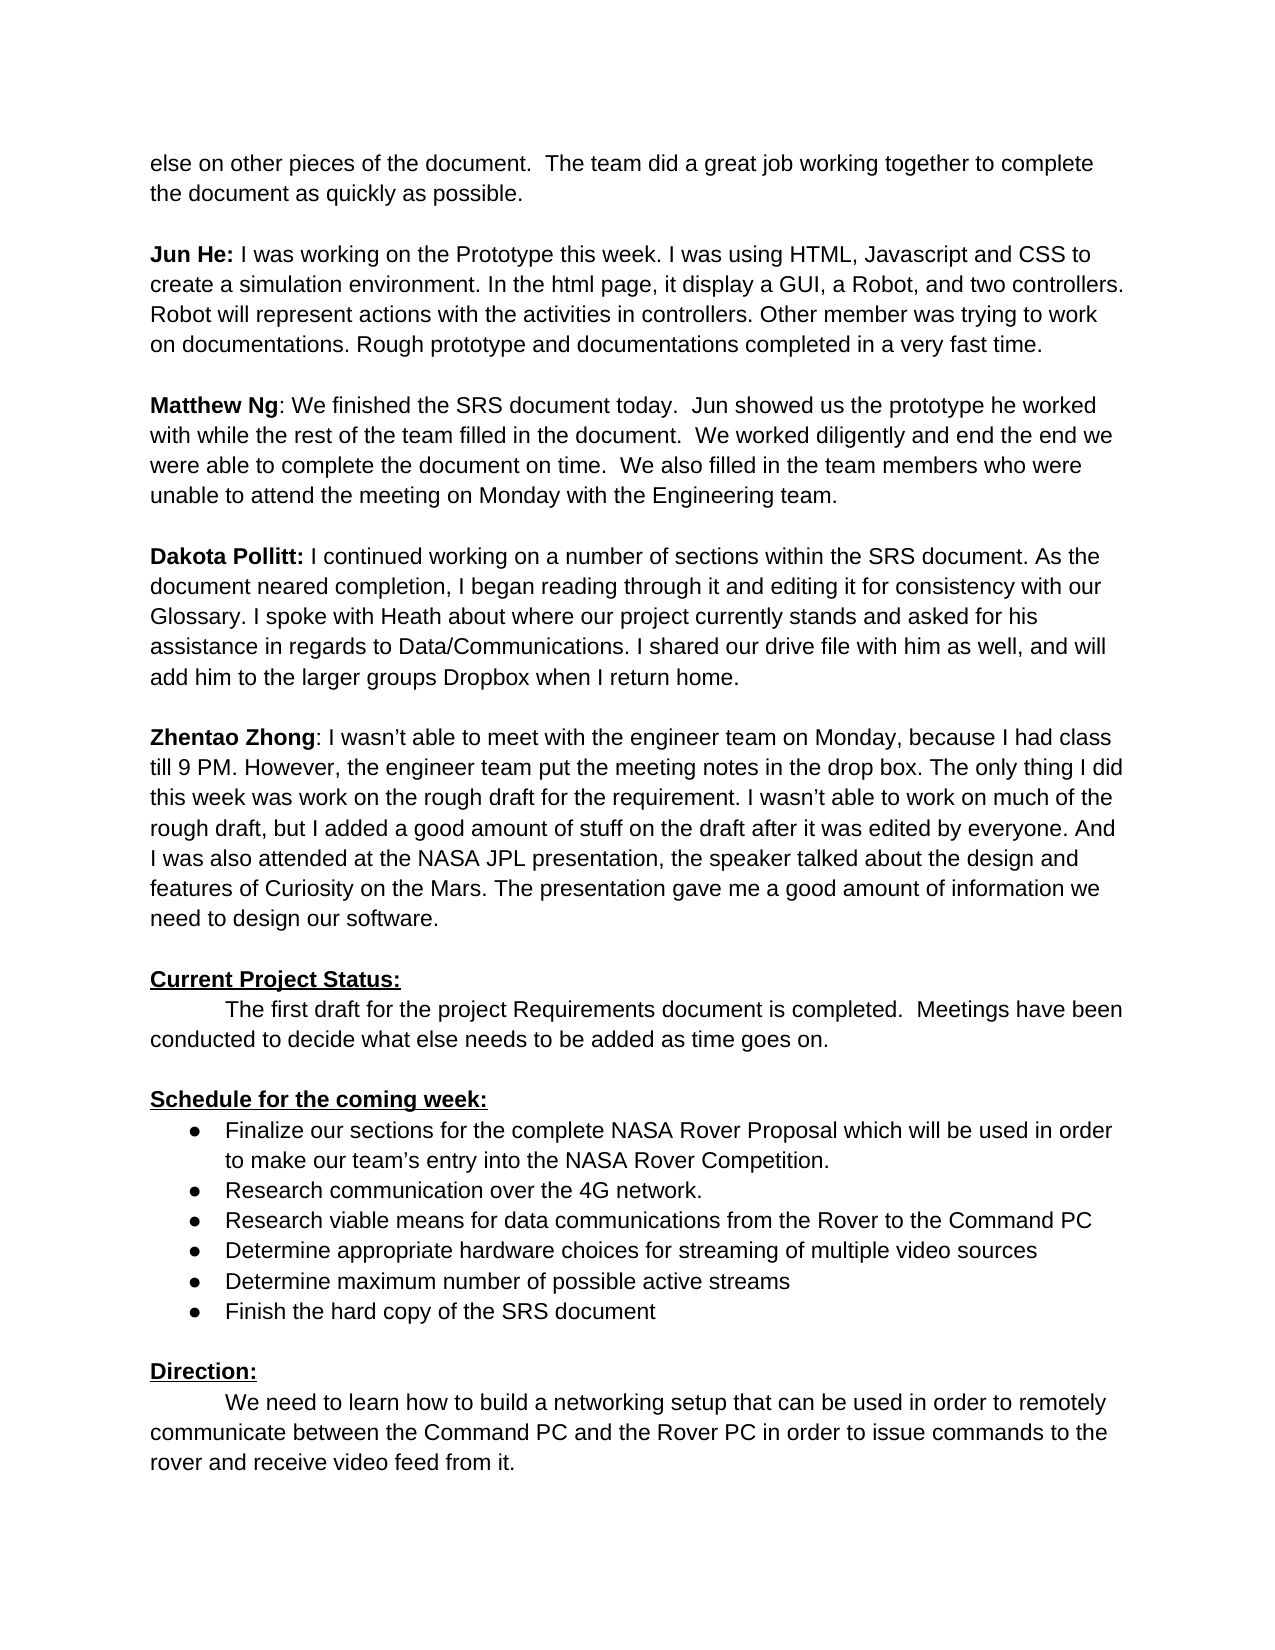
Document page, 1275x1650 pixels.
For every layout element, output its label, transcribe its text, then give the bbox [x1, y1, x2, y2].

list Finalize our sections for the complete NASA Rover Proposal which will be used in order to make our team’s entry into the NASA Rover Competition. [188, 1117, 1125, 1173]
text Current Project Status: [150, 966, 1125, 992]
list Determine maximum number of possible active streams [188, 1268, 1125, 1294]
list Research viable means for data communications from the Rover to the Command PC [188, 1207, 1125, 1234]
list Determine appropriate hardware choices for streaming of multiple video sources [188, 1237, 1125, 1264]
list Research communication over the 4G network. [188, 1177, 1125, 1203]
text Dakota Pollitt: I continued working on a number of sections within the SRS document. As the document neared completion, I began reading through it and editing it for consistency with our Glossary. I spoke with Heath about where our project currently stands and asked for his assistance in regards to Data/Communications. I shared our drive file with him as well, and will add him to the larger groups Dropbox when I return home. [150, 543, 1125, 690]
text Schedule for the coming week: [150, 1086, 1125, 1113]
list Finish the hard copy of the SRS document [188, 1298, 1125, 1324]
text Jun He: I was working on the Prototype this week. I was using HTML, Javascript and CSS to create a simulation environment. In the html page, it display a GUI, a Robot, and two controllers. Robot will represent actions with the activities in controllers. Other member was trying to work on documentations. Rough prototype and documentations completed in a very fast time. [150, 241, 1125, 358]
text The first draft for the project Requirements document is completed. Meetings have been conducted to decide what else needs to be added as time goes on. [150, 996, 1125, 1052]
text Matthew Ng: We finished the SRS document today. Jun showed us the prototype he worked with while the rest of the team filled in the document. We worked diligently and end the end we were able to complete the document on time. We also filled in the team members who were unable to attend the meeting on Monday with the Engineering team. [150, 392, 1125, 509]
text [150, 150, 1125, 207]
text Zhentao Zhong: I wasn’t able to meet with the engineer team on Monday, because I had class till 9 PM. However, the engineer team put the meeting notes in the drop box. The only thing I did this week was work on the rough draft for the requirement. I wasn’t able to work on much of the rough draft, but I added a good amount of stuff on the draft after it was edited by everyone. And I was also attended at the NASA JPL presentation, the speaker talked about the design and features of Curiosity on the Mars. The presentation gave me a good amount of information we need to design our software. [150, 724, 1125, 932]
text We need to learn how to build a networking setup that can be used in order to remotely communicate between the Command PC and the Rover PC in order to issue commands to the rover and receive video feed from it. [150, 1388, 1125, 1475]
text Direction: [150, 1358, 1125, 1385]
